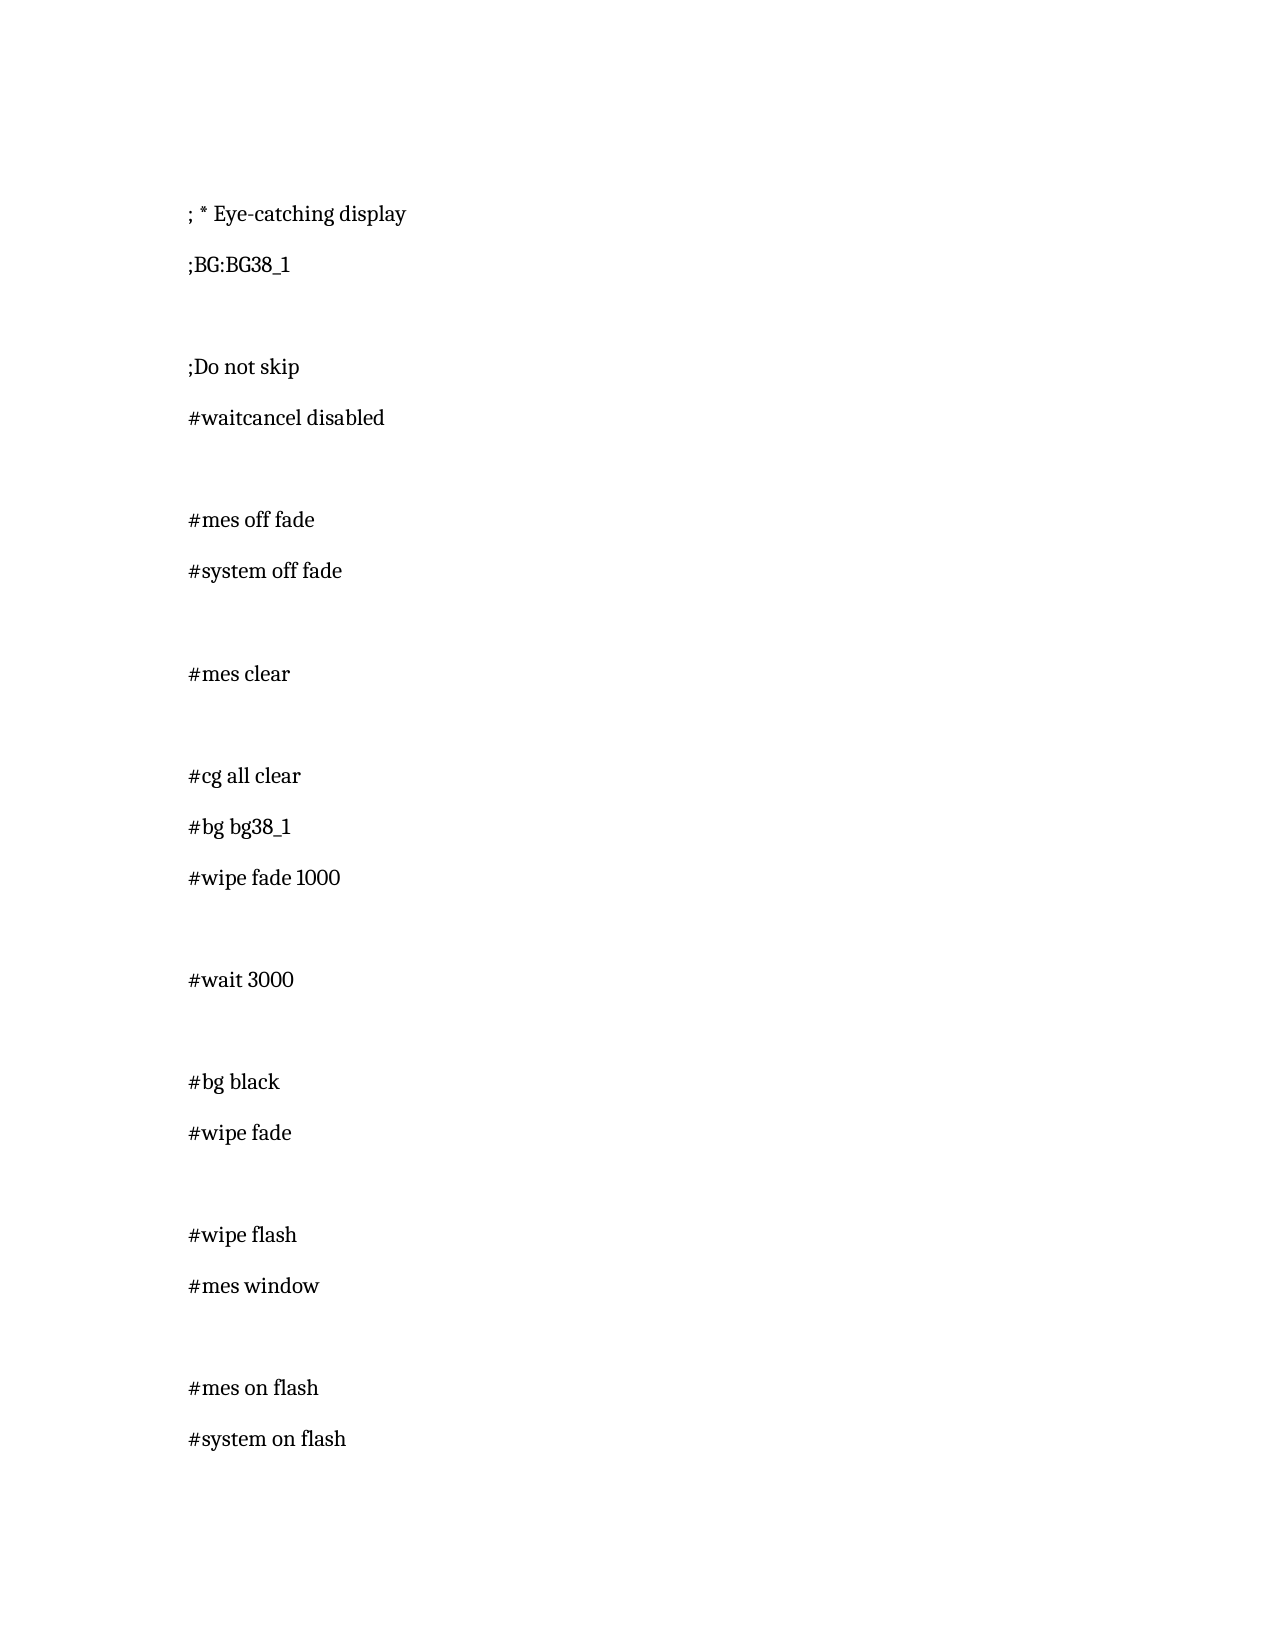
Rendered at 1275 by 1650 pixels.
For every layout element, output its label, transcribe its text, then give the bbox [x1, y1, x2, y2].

text #mes window [187, 1273, 1087, 1299]
text ;Do not skip [187, 354, 1087, 381]
text #wait 3000 [187, 967, 1087, 993]
text #mes clear [187, 660, 1087, 687]
text ;BG:BG38_1 [187, 252, 1087, 278]
text #bg black [187, 1069, 1087, 1095]
text #waitcancel disabled [187, 405, 1087, 432]
text ; * Eye-catching display [187, 201, 1087, 227]
text #system on flash [187, 1426, 1087, 1452]
text #bg bg38_1 [187, 813, 1087, 840]
text #wipe fade 1000 [187, 864, 1087, 891]
text #cg all clear [187, 762, 1087, 789]
text #mes on flash [187, 1375, 1087, 1401]
text #wipe flash [187, 1222, 1087, 1248]
text #system off fade [187, 558, 1087, 585]
text #wipe fade [187, 1120, 1087, 1146]
text #mes off fade [187, 507, 1087, 534]
